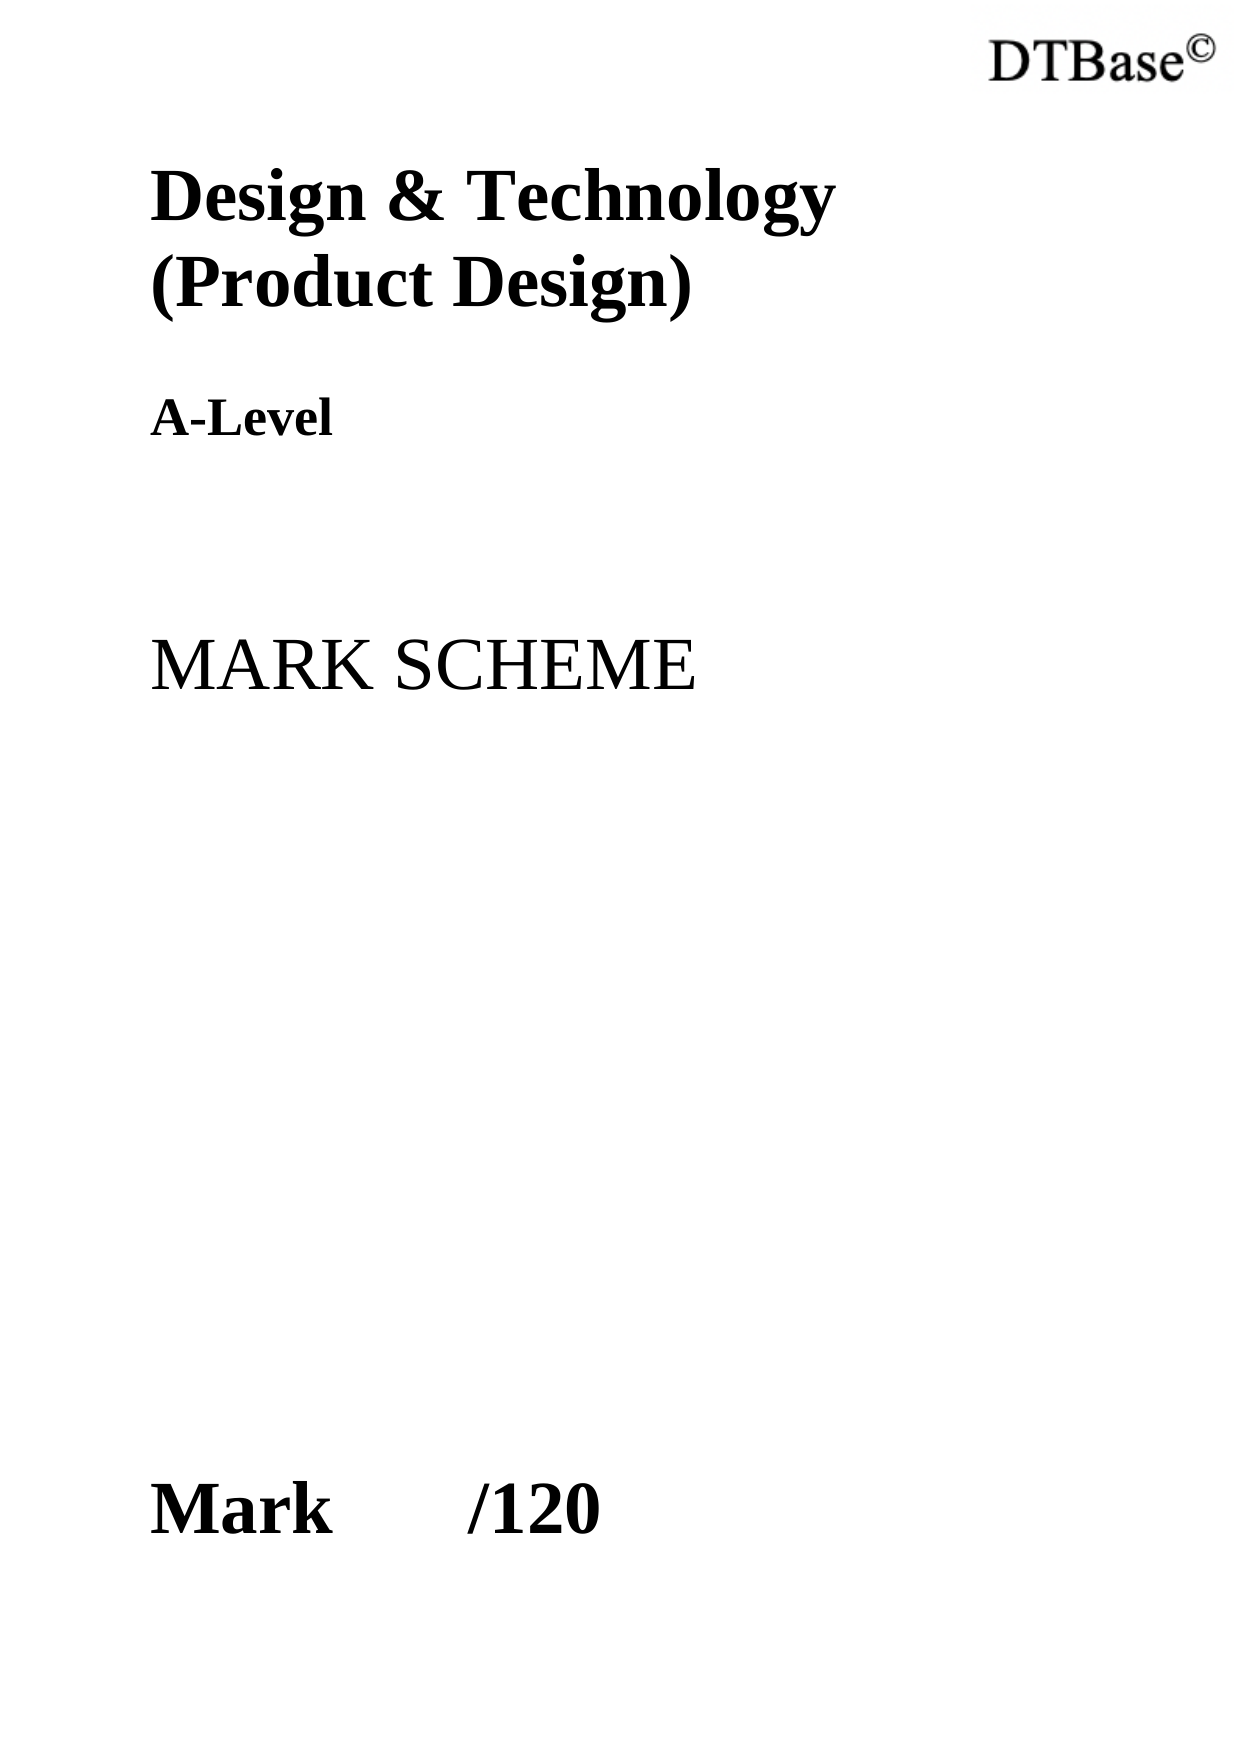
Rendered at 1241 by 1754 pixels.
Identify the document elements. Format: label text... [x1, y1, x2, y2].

picture [970, 4, 1235, 117]
text MARK SCHEME [150, 619, 1090, 706]
text Mark /120 [150, 1463, 1090, 1549]
text Design & Technology (Product Design) [150, 150, 1090, 322]
text A-Level [150, 385, 1090, 447]
